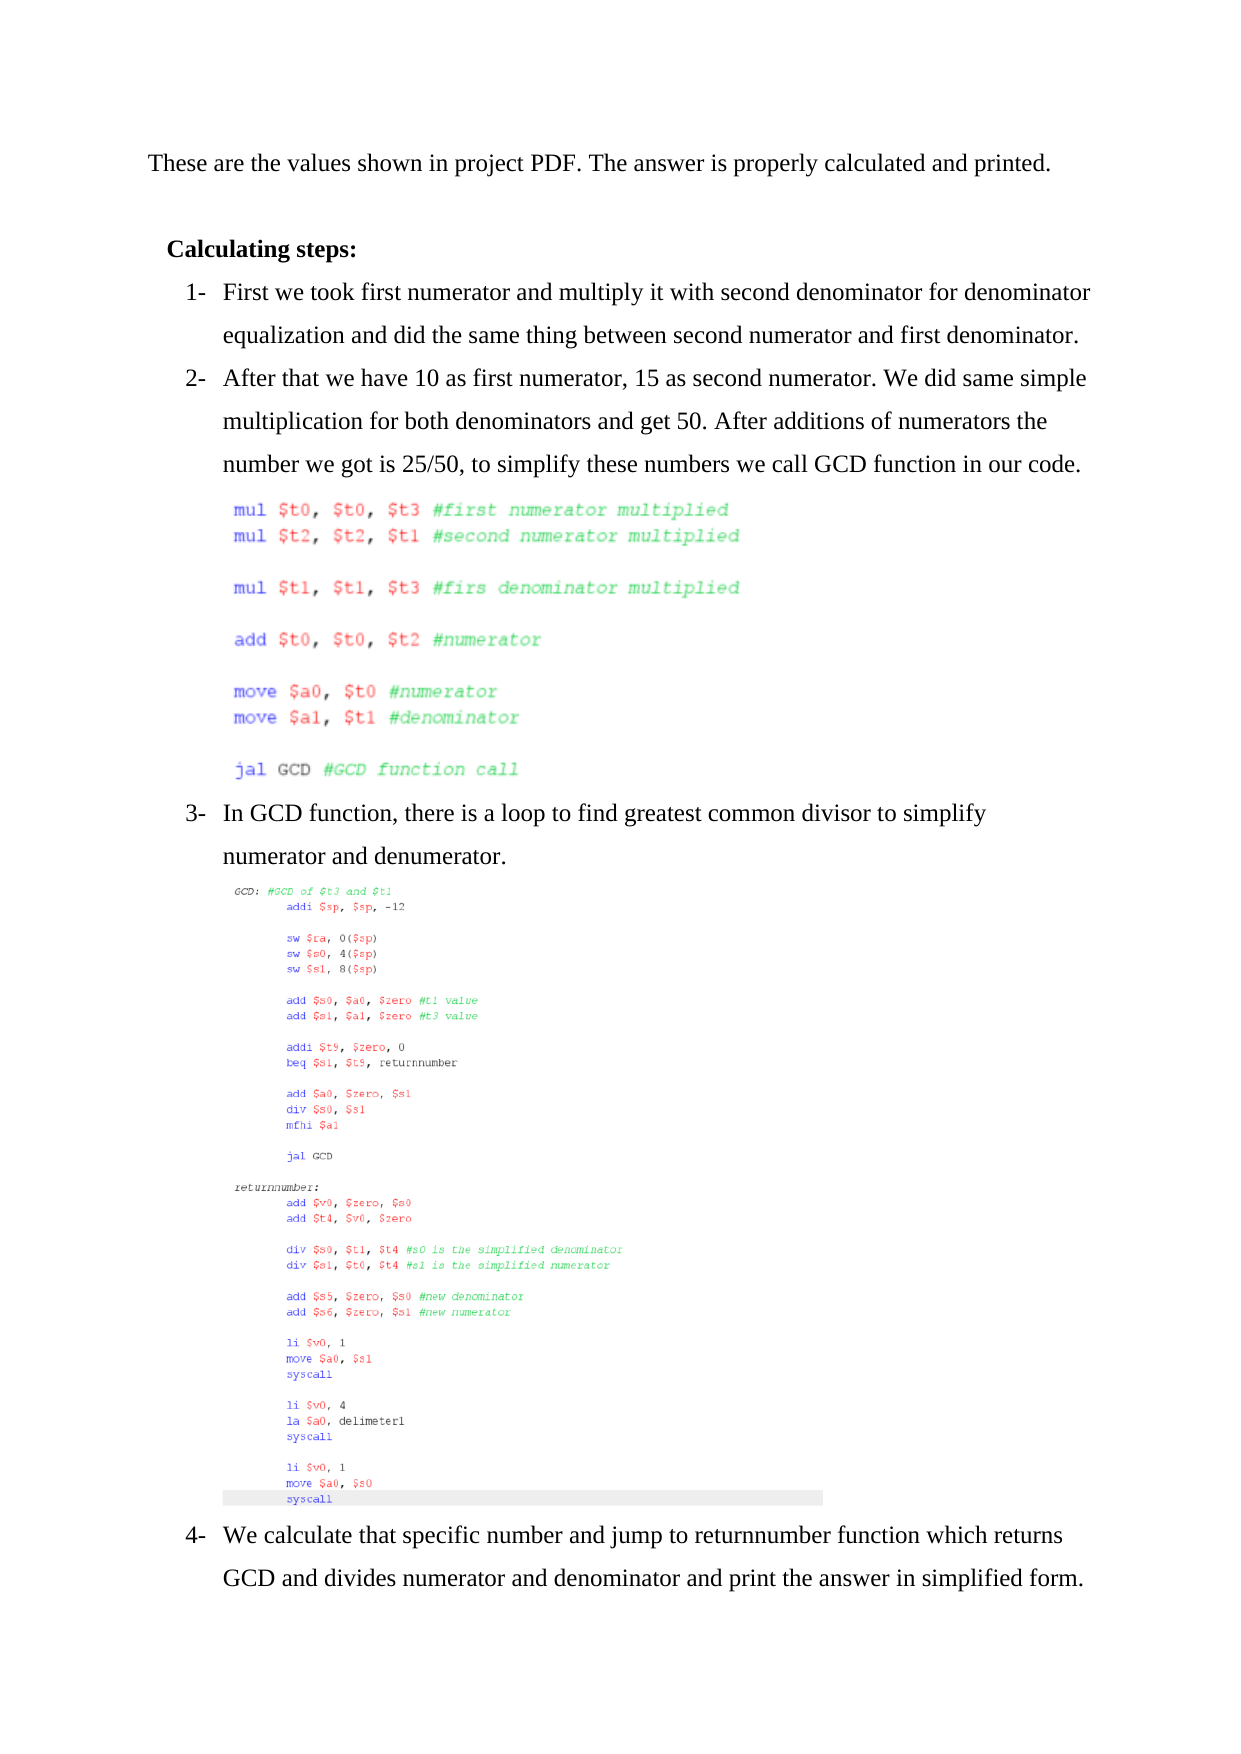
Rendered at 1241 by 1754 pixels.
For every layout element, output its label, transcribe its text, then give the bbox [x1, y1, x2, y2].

picture [222, 492, 752, 784]
list We calculate that specific number and jump to returnnumber function which returns GCD and divides numerator and denominator and print the answer in simplified form. [185, 1520, 1093, 1592]
text Calculating steps: [148, 234, 1093, 263]
text These are the values shown in project PDF. The answer is properly calculated and printed. [148, 148, 1093, 176]
picture [222, 883, 823, 1506]
list First we took first numerator and multiply it with second denominator for denominator equalization and did the same thing between second numerator and first denominator. [185, 277, 1093, 349]
